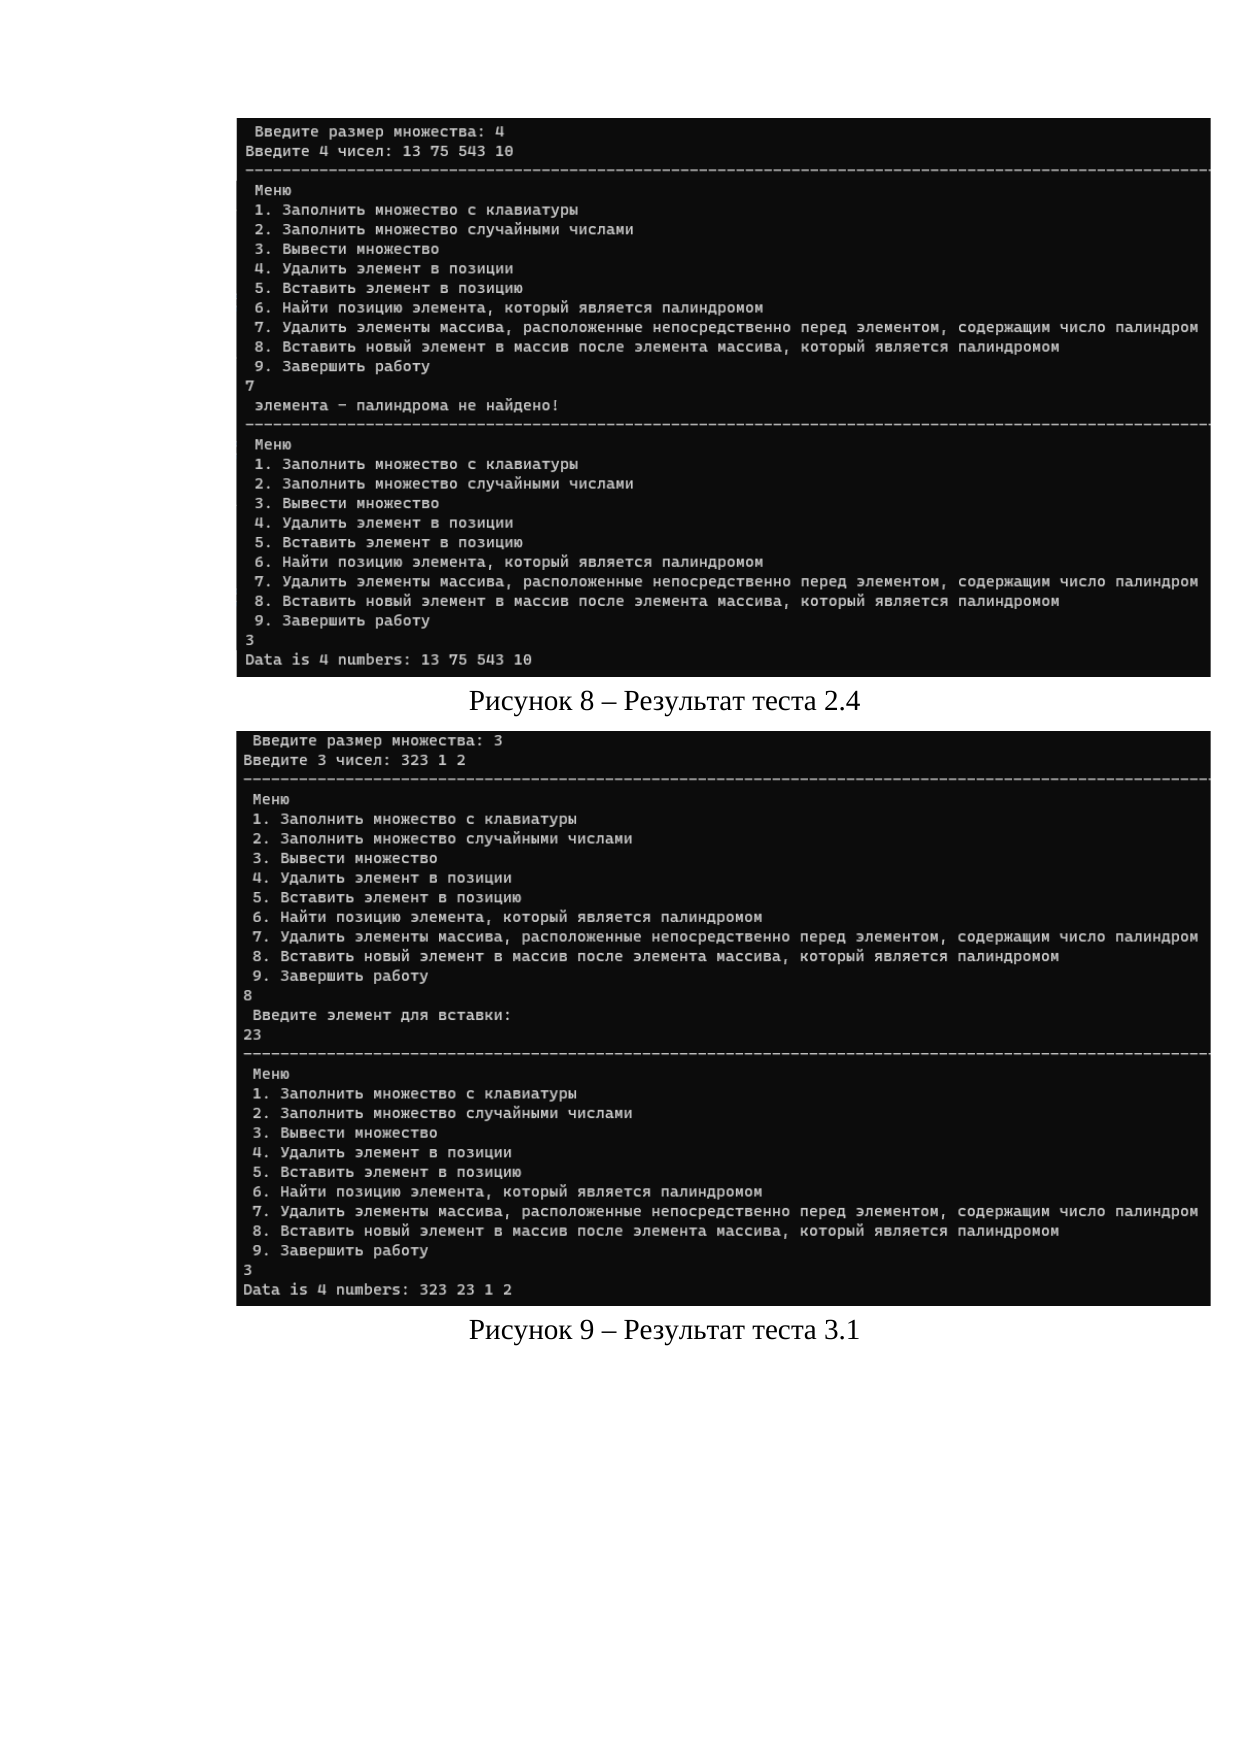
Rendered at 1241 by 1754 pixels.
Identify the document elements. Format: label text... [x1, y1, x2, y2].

picture [236, 118, 1211, 677]
picture [236, 731, 1211, 1306]
